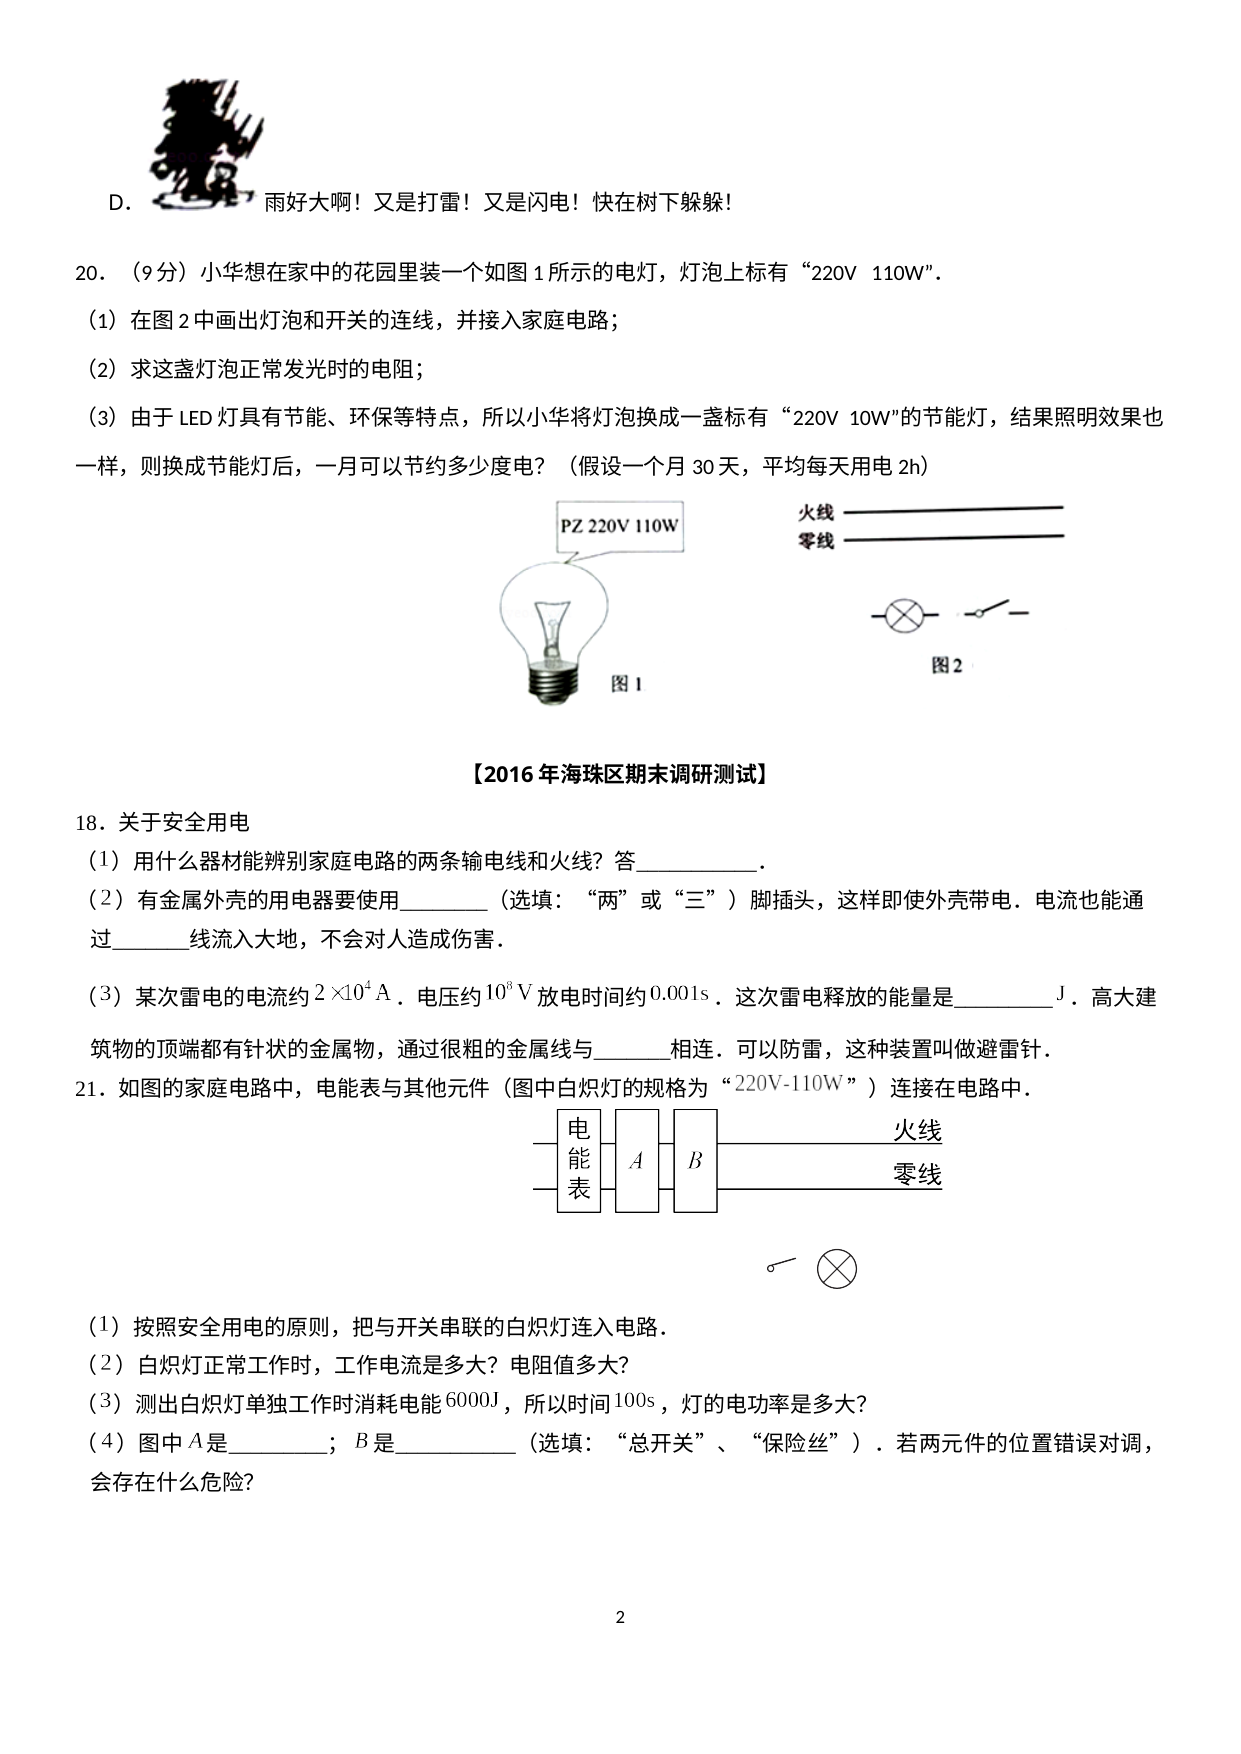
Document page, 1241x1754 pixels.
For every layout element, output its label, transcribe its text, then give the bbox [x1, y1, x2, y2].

text （）测出白炽灯单独工作时消耗电能，所以时间，灯的电功率是多大？ [75, 1387, 1165, 1419]
text 【2016年海珠区期末调研测试】 [75, 757, 1165, 789]
picture [145, 76, 265, 211]
text （2）求这盏灯泡正常发光时的电阻； [75, 351, 1165, 384]
text 21．如图的家庭电路中，电能表与其他元件（图中白炽灯的规格为“”）连接在电路中． [75, 1070, 1165, 1103]
text （）用什么器材能辨别家庭电路的两条输电线和火线？答___________． [75, 844, 1165, 876]
text D．雨好大啊！又是打雷！又是闪电！快在树下躲躲！ [75, 76, 1165, 239]
text （）按照安全用电的原则，把与开关串联的白炽灯连入电路． [75, 1309, 1165, 1342]
text （）某次雷电的电流约．电压约放电时间约．这次雷电释放的能量是_________．高大建筑物的顶端都有针状的金属物，通过很粗的金属线与_______相连．可以防雷，这种装置叫做避雷针． [75, 960, 1165, 1064]
text （）白炽灯正常工作时，工作电流是多大？电阻值多大？ [75, 1348, 1165, 1380]
text （3）由于LED灯具有节能、环保等特点，所以小华将灯泡换成一盏标有“220V 10W”的节能灯，结果照明效果也一样，则换成节能灯后，一月可以节约多少度电？（假设一个月30天，平均每天用电2h） [75, 399, 1165, 481]
text 20．（9分）小华想在家中的花园里装一个如图1所示的电灯，灯泡上标有“220V 110W”． [75, 254, 1165, 287]
text （1）在图2中画出灯泡和开关的连线，并接入家庭电路； [75, 303, 1165, 335]
text （）图中是_________；是___________（选填：“总开关”、“保险丝”）．若两元件的位置错误对调，会存在什么危险？ [75, 1425, 1165, 1497]
picture [533, 1109, 943, 1289]
text （）有金属外壳的用电器要使用________（选填：“两”或“三”）脚插头，这样即使外壳带电．电流也能通过_______线流入大地，不会对人造成伤害． [75, 882, 1165, 954]
text 18．关于安全用电 [75, 805, 1165, 837]
picture [497, 498, 1067, 709]
